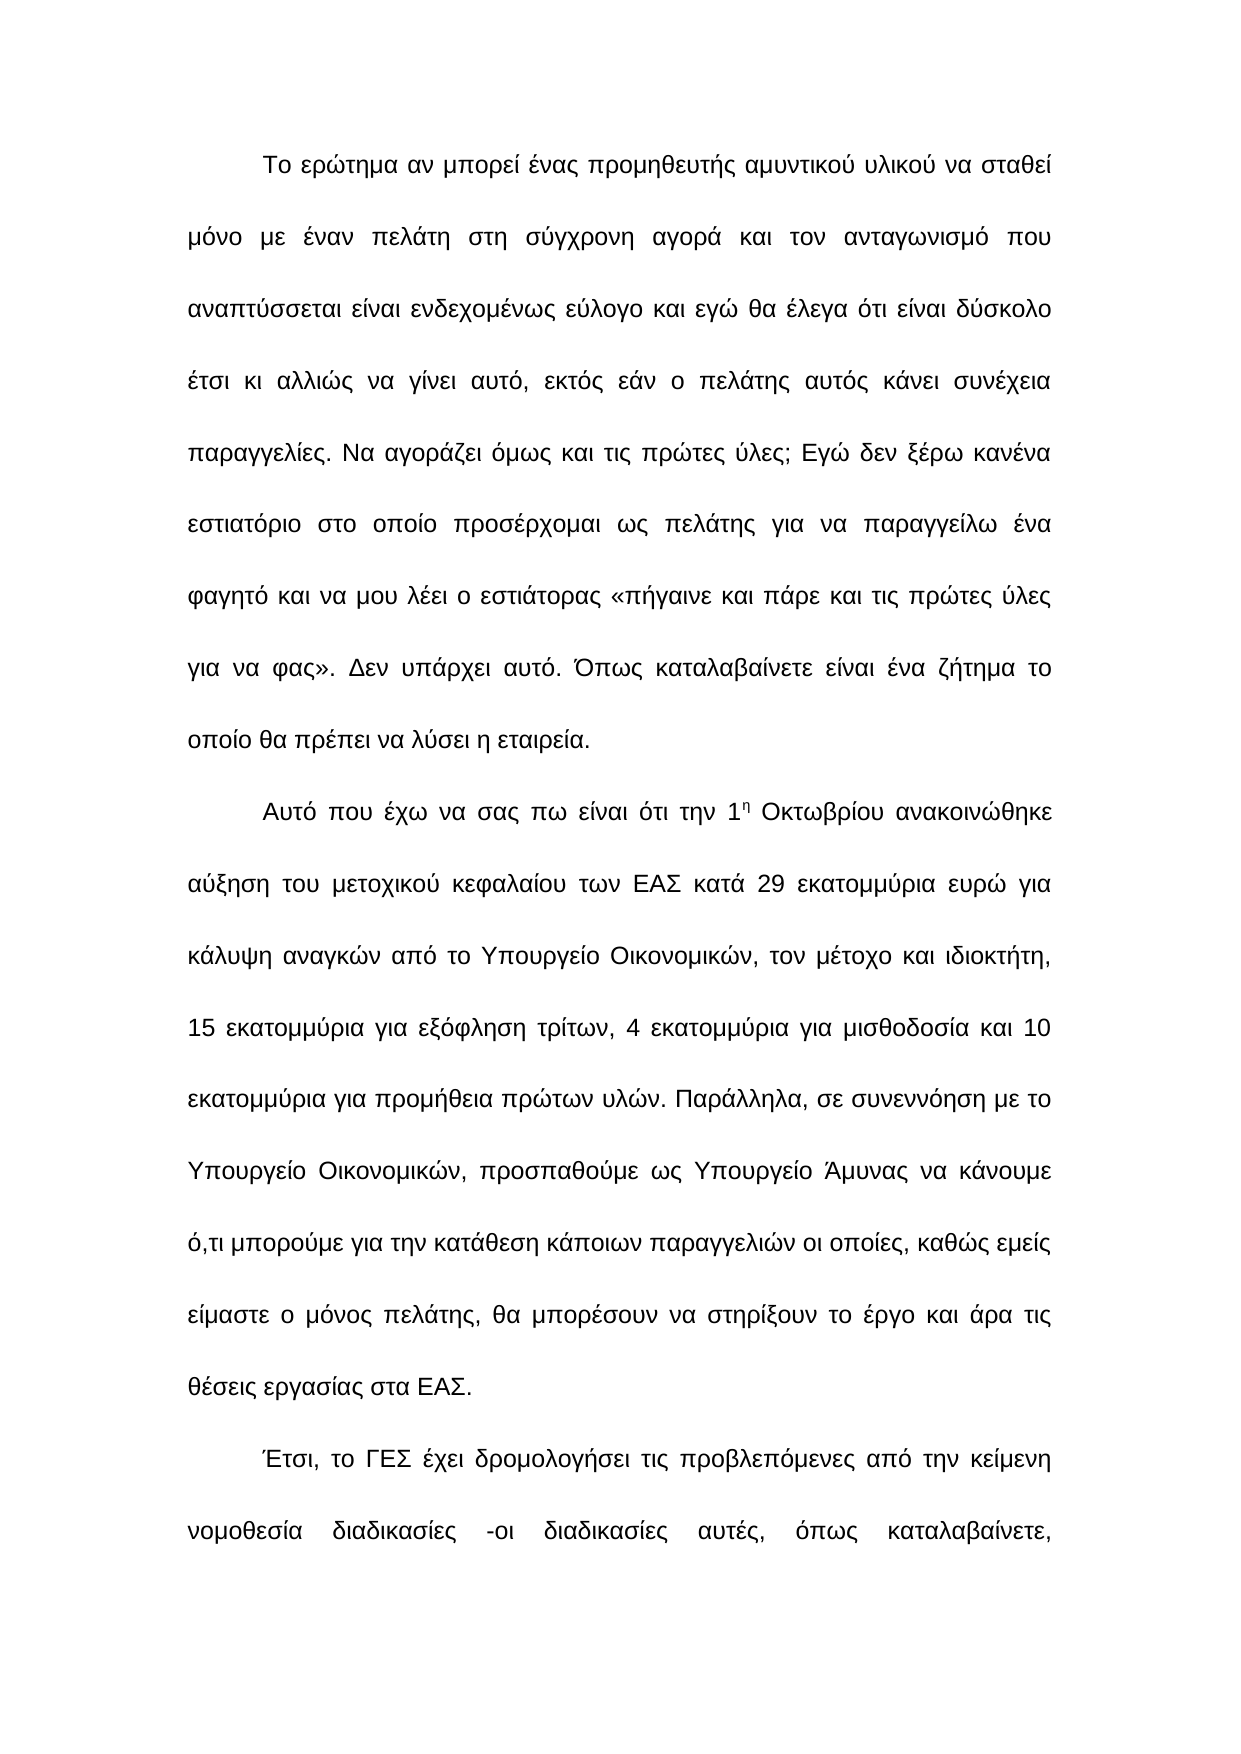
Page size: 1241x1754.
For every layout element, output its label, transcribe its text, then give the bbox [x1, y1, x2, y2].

text Αυτό που έχω να σας πω είναι ότι την 1η Οκτωβρίου ανακοινώθηκε αύξηση του μετοχικού κεφαλαίου των ΕΑΣ κατά 29 εκατομμύρια ευρώ για κάλυψη αναγκών από το Υπουργείο Οικονομικών, τον μέτοχο και ιδιοκτήτη, 15 εκατομμύρια για εξόφληση τρίτων, 4 εκατομμύρια για μισθοδοσία και 10 εκατομμύρια για προμήθεια πρώτων υλών. Παράλληλα, σε συνεννόηση με το Υπουργείο Οικονομικών, προσπαθούμε ως Υπουργείο Άμυνας να κάνουμε ό,τι μπορούμε για την κατάθεση κάποιων παραγγελιών οι οποίες, καθώς εμείς είμαστε ο μόνος πελάτης, θα μπορέσουν να στηρίξουν το έργο και άρα τις θέσεις εργασίας στα ΕΑΣ. [187, 797, 1053, 1401]
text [187, 1444, 1053, 1544]
text Το ερώτημα αν μπορεί ένας προμηθευτής αμυντικού υλικού να σταθεί μόνο με έναν πελάτη στη σύγχρονη αγορά και τον ανταγωνισμό που αναπτύσσεται είναι ενδεχομένως εύλογο και εγώ θα έλεγα ότι είναι δύσκολο έτσι κι αλλιώς να γίνει αυτό, εκτός εάν ο πελάτης αυτός κάνει συνέχεια παραγγελίες. Να αγοράζει όμως και τις πρώτες ύλες; Εγώ δεν ξέρω κανένα εστιατόριο στο οποίο προσέρχομαι ως πελάτης για να παραγγείλω ένα φαγητό και να μου λέει ο εστιάτορας «πήγαινε και πάρε και τις πρώτες ύλες για να φας». Δεν υπάρχει αυτό. Όπως καταλαβαίνετε είναι ένα ζήτημα το οποίο θα πρέπει να λύσει η εταιρεία. [187, 150, 1053, 754]
